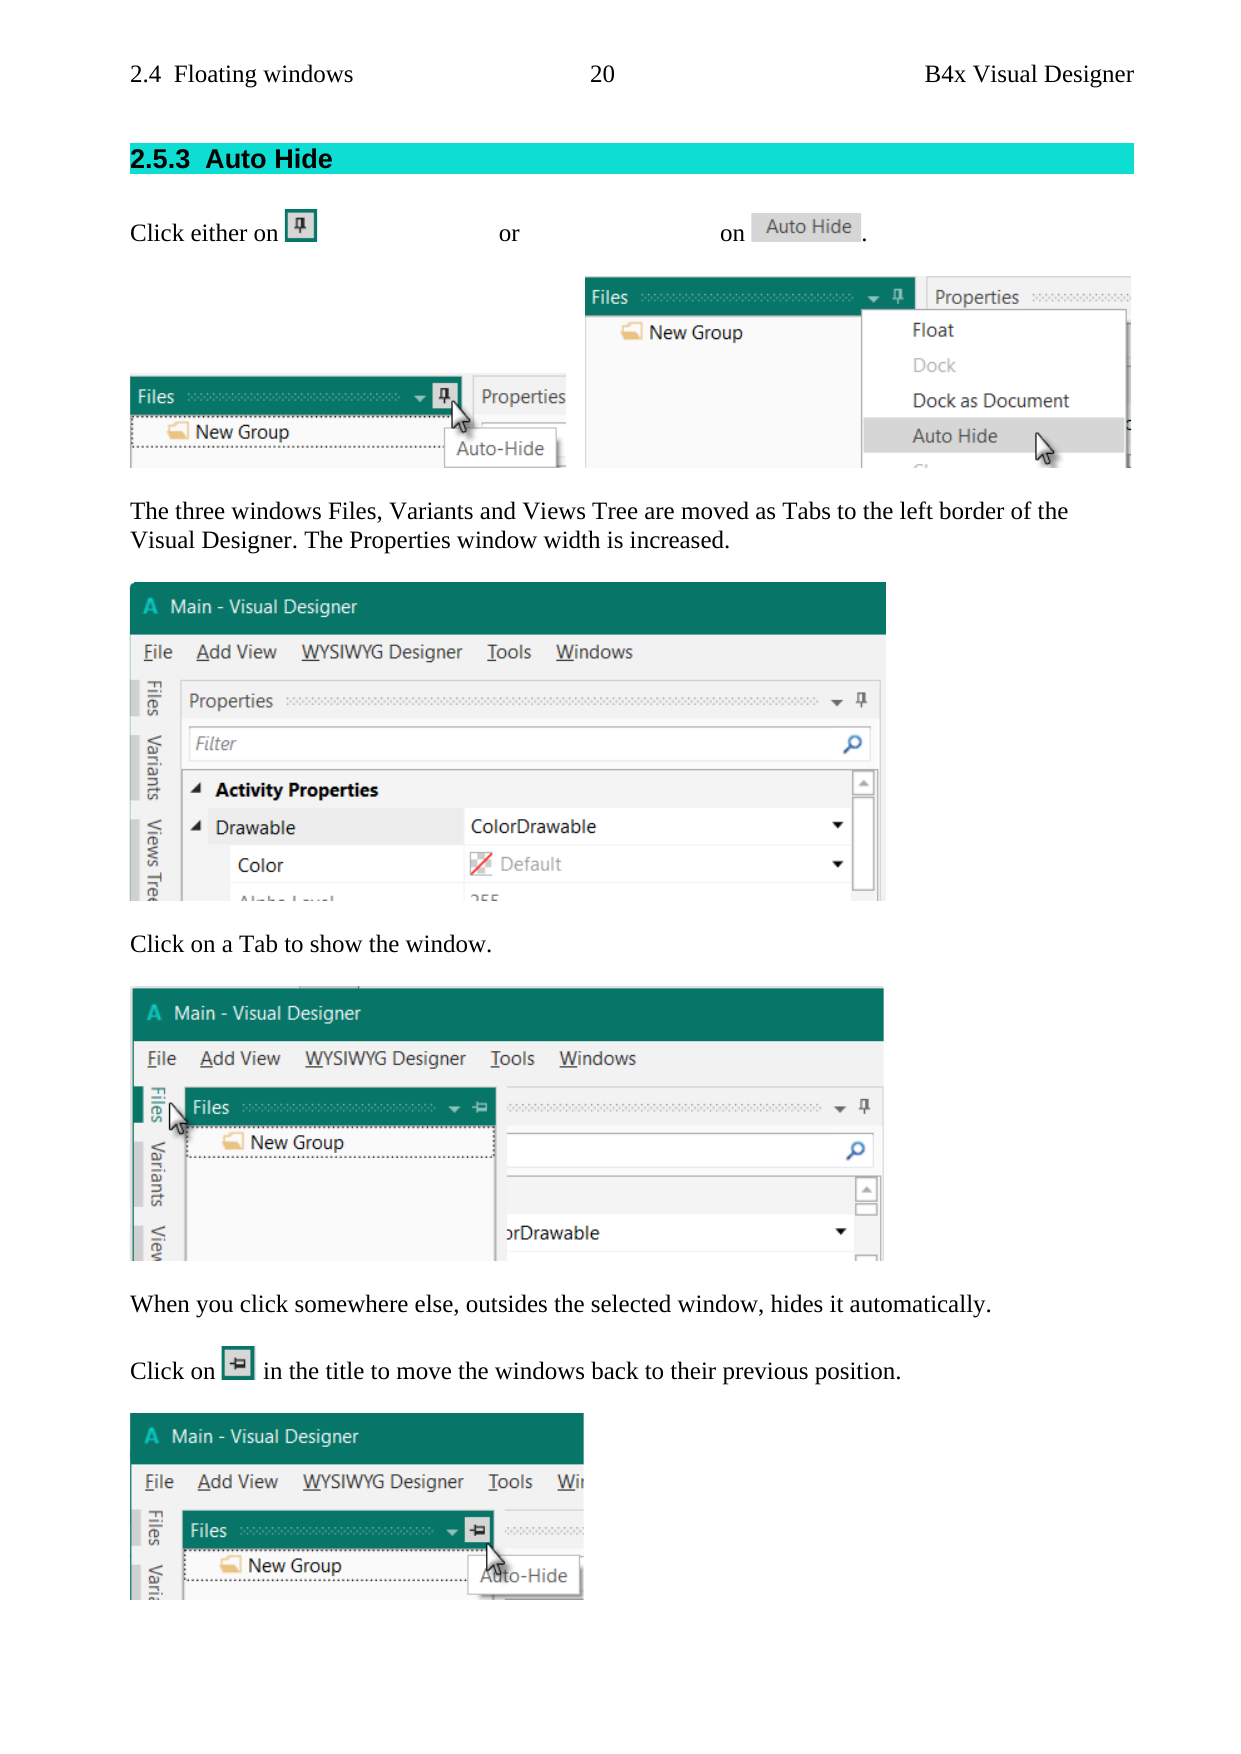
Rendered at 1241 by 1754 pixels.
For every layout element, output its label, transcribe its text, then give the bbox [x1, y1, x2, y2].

picture [129, 373, 567, 468]
picture [284, 209, 318, 242]
text Click either on or on . [130, 209, 1134, 247]
text Click on in the title to move the windows back to their previous position. [130, 1347, 1134, 1385]
picture [129, 582, 886, 901]
subtitle Auto Hide [130, 143, 1134, 174]
picture [221, 1346, 257, 1380]
text The three windows Files, Variants and Views Tree are moved as Tabs to the left border of the Visual Designer. The Properties window width is increased. [130, 496, 1134, 553]
picture [751, 213, 862, 242]
picture [129, 1413, 584, 1600]
picture [129, 986, 884, 1261]
text When you click somewhere else, outsides the selected window, hides it automatically. [130, 1289, 1134, 1318]
text Click on a Tab to show the window. [130, 929, 1134, 958]
picture [585, 276, 1132, 468]
